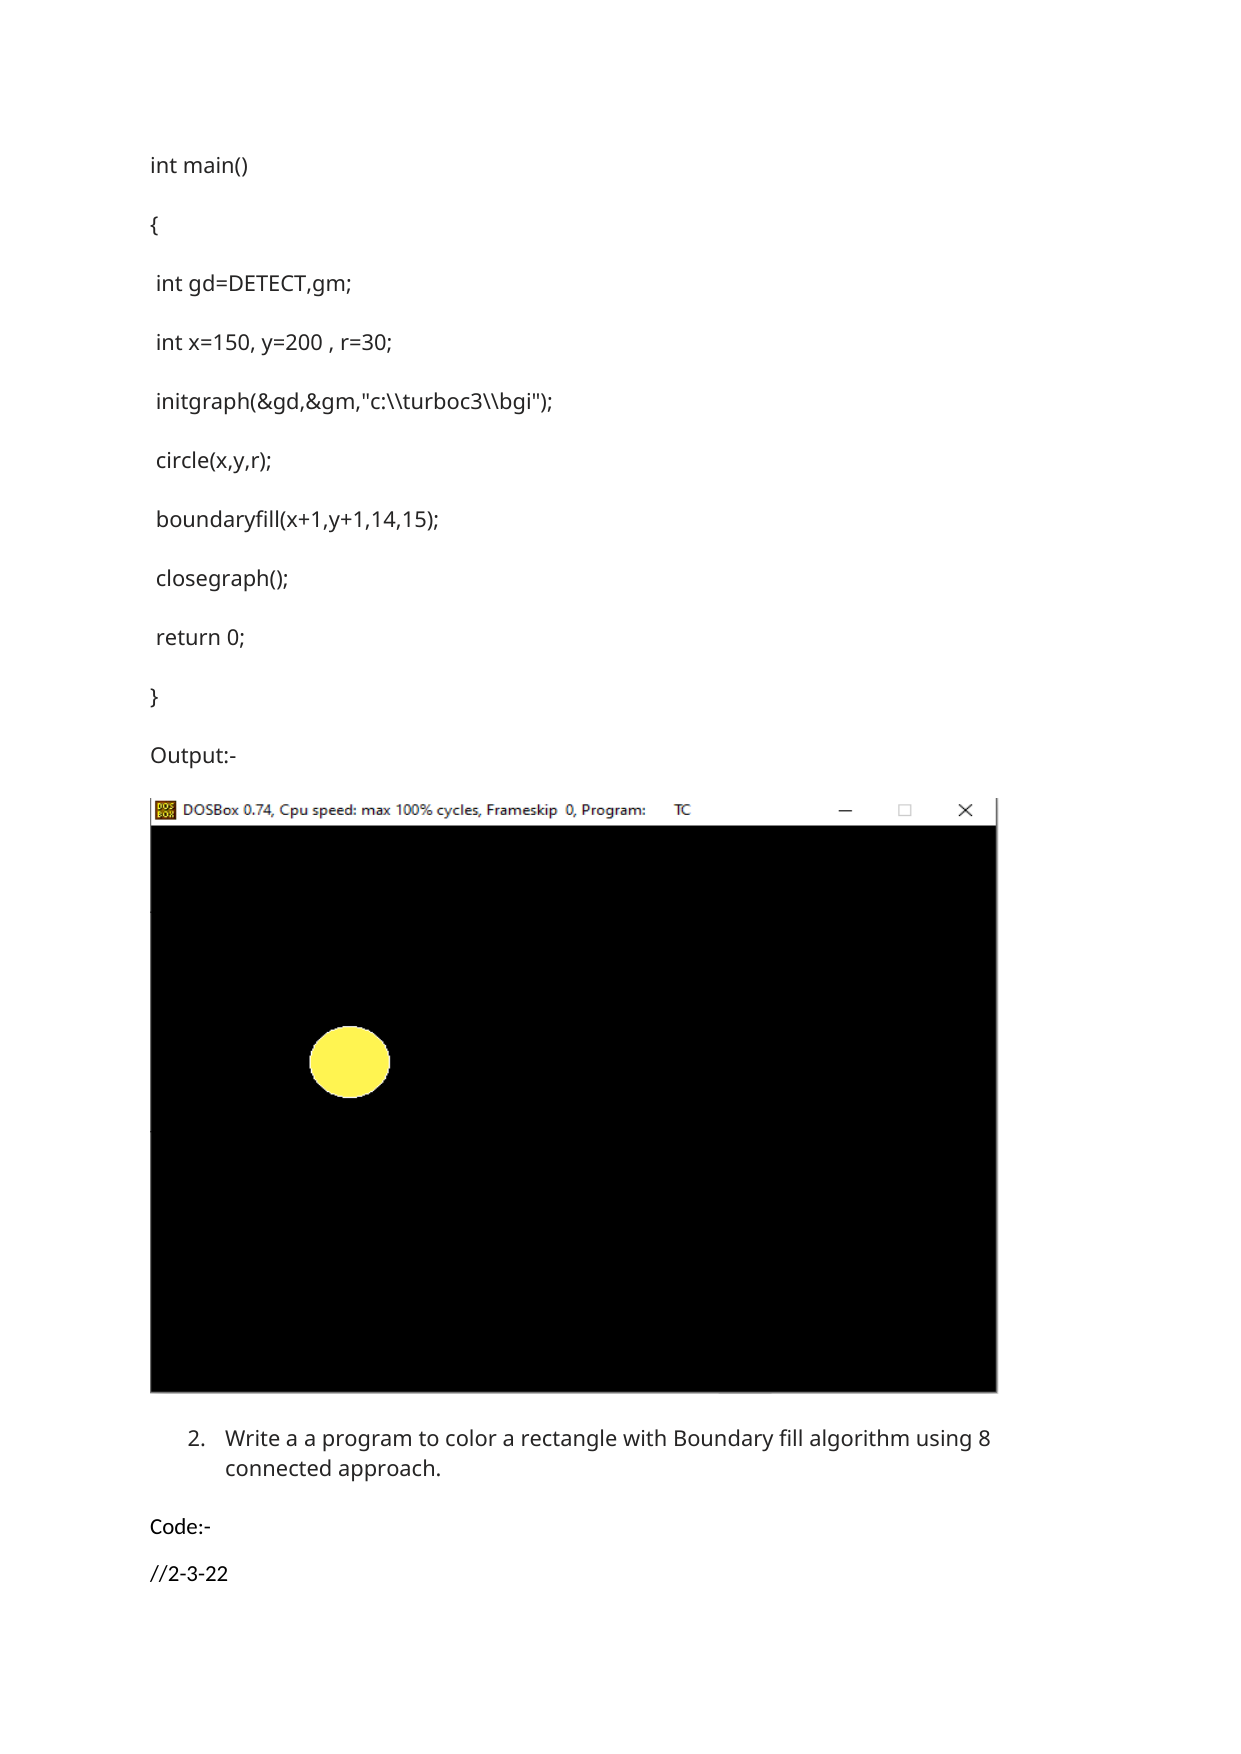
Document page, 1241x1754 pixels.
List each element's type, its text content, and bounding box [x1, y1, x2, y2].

text } [150, 681, 1090, 710]
list Write a a program to color a rectangle with Boundary fill algorithm using 8 connected approach. [187, 1423, 1090, 1483]
text int gd=DETECT,gm; [150, 268, 1090, 298]
text return 0; [150, 622, 1090, 651]
text { [150, 209, 1090, 239]
text Code:- [150, 1512, 1090, 1540]
text //2-3-22 [150, 1559, 1090, 1587]
text int main() [150, 150, 1090, 180]
text boundaryfill(x+1,y+1,14,15); [150, 504, 1090, 533]
text Output:- [150, 739, 1090, 769]
picture [150, 798, 999, 1394]
text closegraph(); [150, 563, 1090, 592]
text int x=150, y=200 , r=30; [150, 327, 1090, 357]
text circle(x,y,r); [150, 445, 1090, 474]
text initgraph(&gd,&gm,"c:\\turboc3\\bgi"); [150, 386, 1090, 416]
